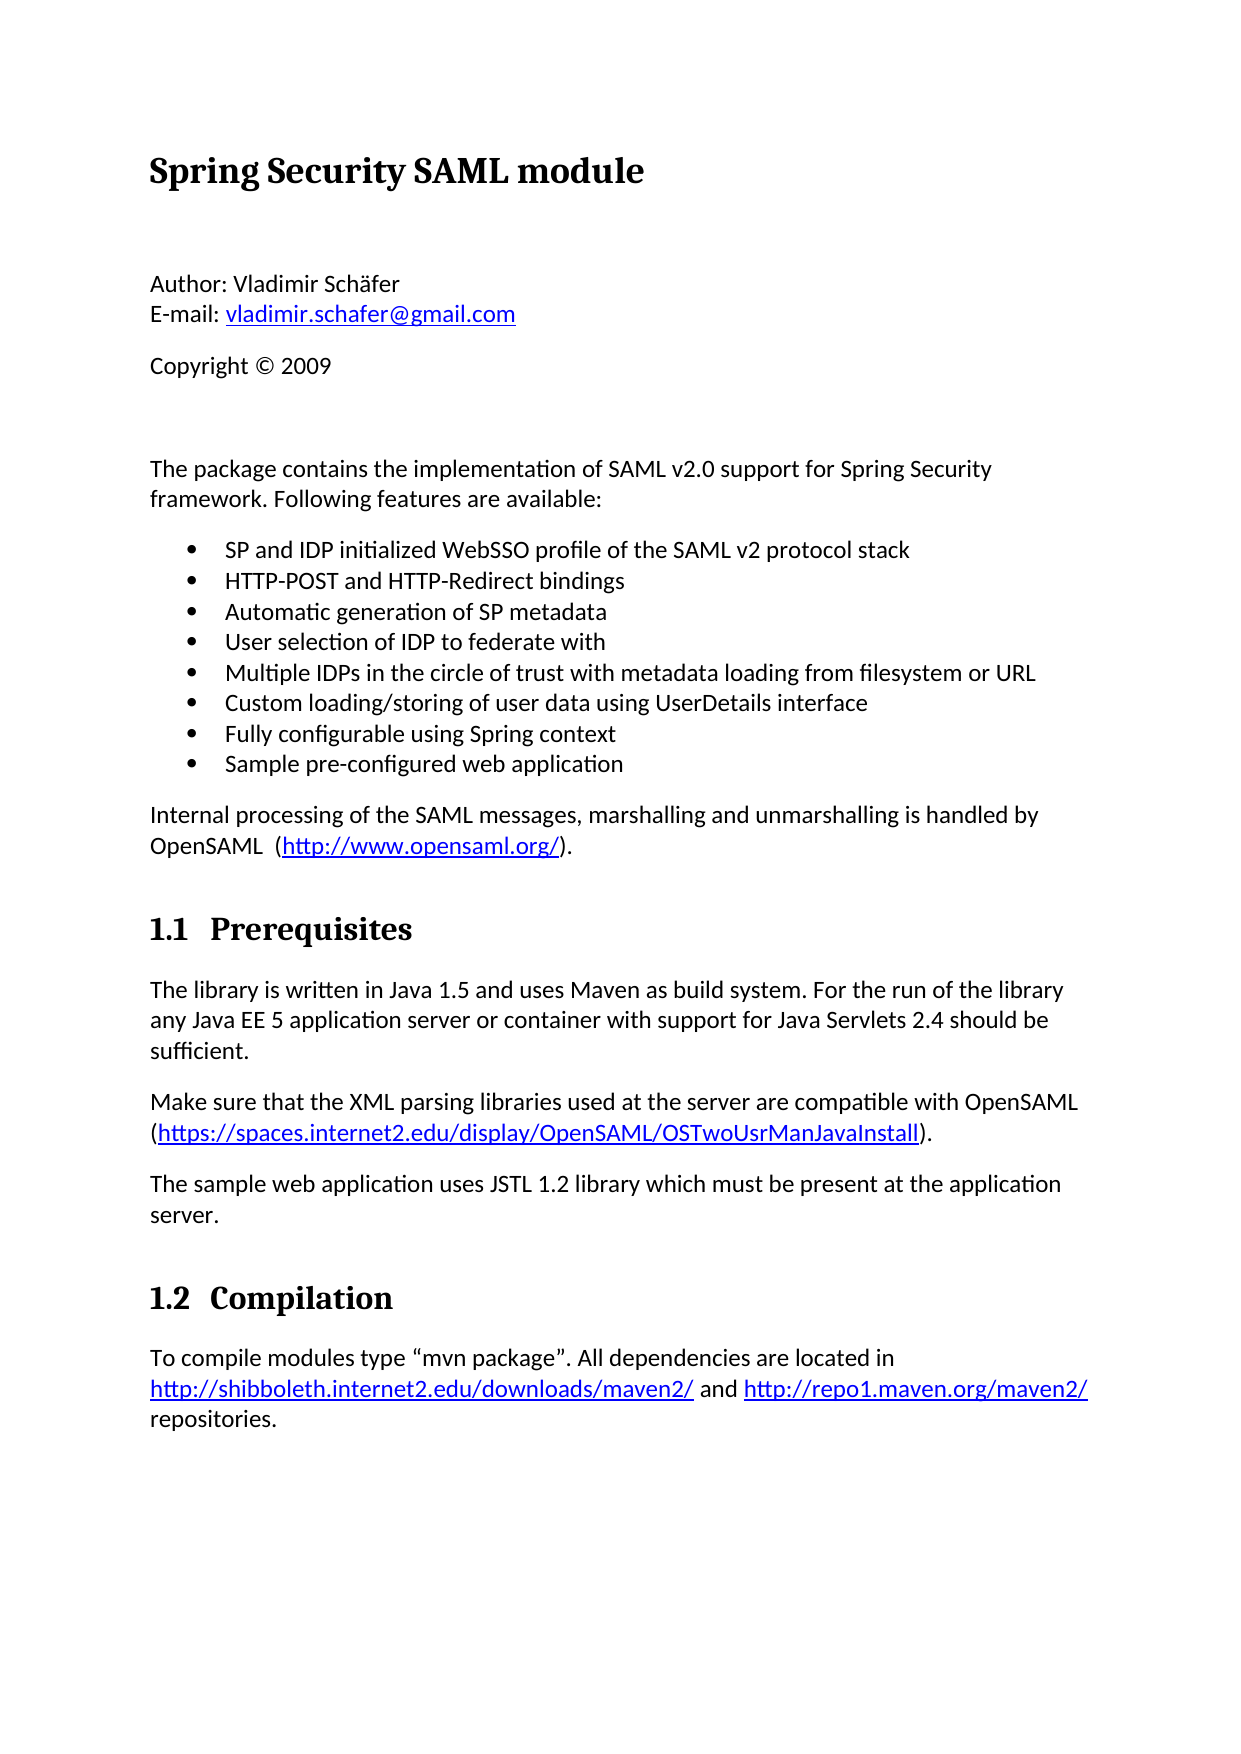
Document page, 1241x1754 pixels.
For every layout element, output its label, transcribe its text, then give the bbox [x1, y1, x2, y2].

list HTTP-POST and HTTP-Redirect bindings [187, 565, 1090, 596]
list User selection of IDP to federate with [187, 626, 1090, 657]
list Sample pre-configured web application [187, 748, 1090, 779]
subtitle Prerequisites [150, 911, 1090, 949]
list Multiple IDPs in the circle of trust with metadata loading from filesystem or URL [187, 657, 1090, 687]
list Custom loading/storing of user data using UserDetails interface [187, 687, 1090, 718]
subtitle Spring Security SAML module [150, 150, 1090, 193]
subtitle Compilation [150, 1279, 1090, 1318]
text To compile modules type “mvn package”. All dependencies are located in http://shibboleth.internet2.edu/downloads/maven2/ and http://repo1.maven.org/maven2/ repositories. [150, 1343, 1090, 1434]
list Fully configurable using Spring context [187, 718, 1090, 748]
list Automatic generation of SP metadata [187, 596, 1090, 626]
text Copyright © 2009 [150, 350, 1090, 381]
text The library is written in Java 1.5 and uses Maven as build system. For the run of the library any Java EE 5 application server or container with support for Java Servlets 2.4 should be sufficient. [150, 974, 1090, 1066]
text The package contains the implementation of SAML v2.0 support for Spring Security framework. Following features are available: [150, 453, 1090, 514]
text Author: Vladimir Schäfer E-mail: vladimir.schafer@gmail.com [150, 268, 1090, 329]
text Make sure that the XML parsing libraries used at the server are compatible with OpenSAML (https://spaces.internet2.edu/display/OpenSAML/OSTwoUsrManJavaInstall). [150, 1086, 1090, 1147]
text Internal processing of the SAML messages, marshalling and unmarshalling is handled by OpenSAML (http://www.opensaml.org/). [150, 799, 1090, 861]
list SP and IDP initialized WebSSO profile of the SAML v2 protocol stack [187, 534, 1090, 565]
text The sample web application uses JSTL 1.2 library which must be present at the application server. [150, 1168, 1090, 1229]
